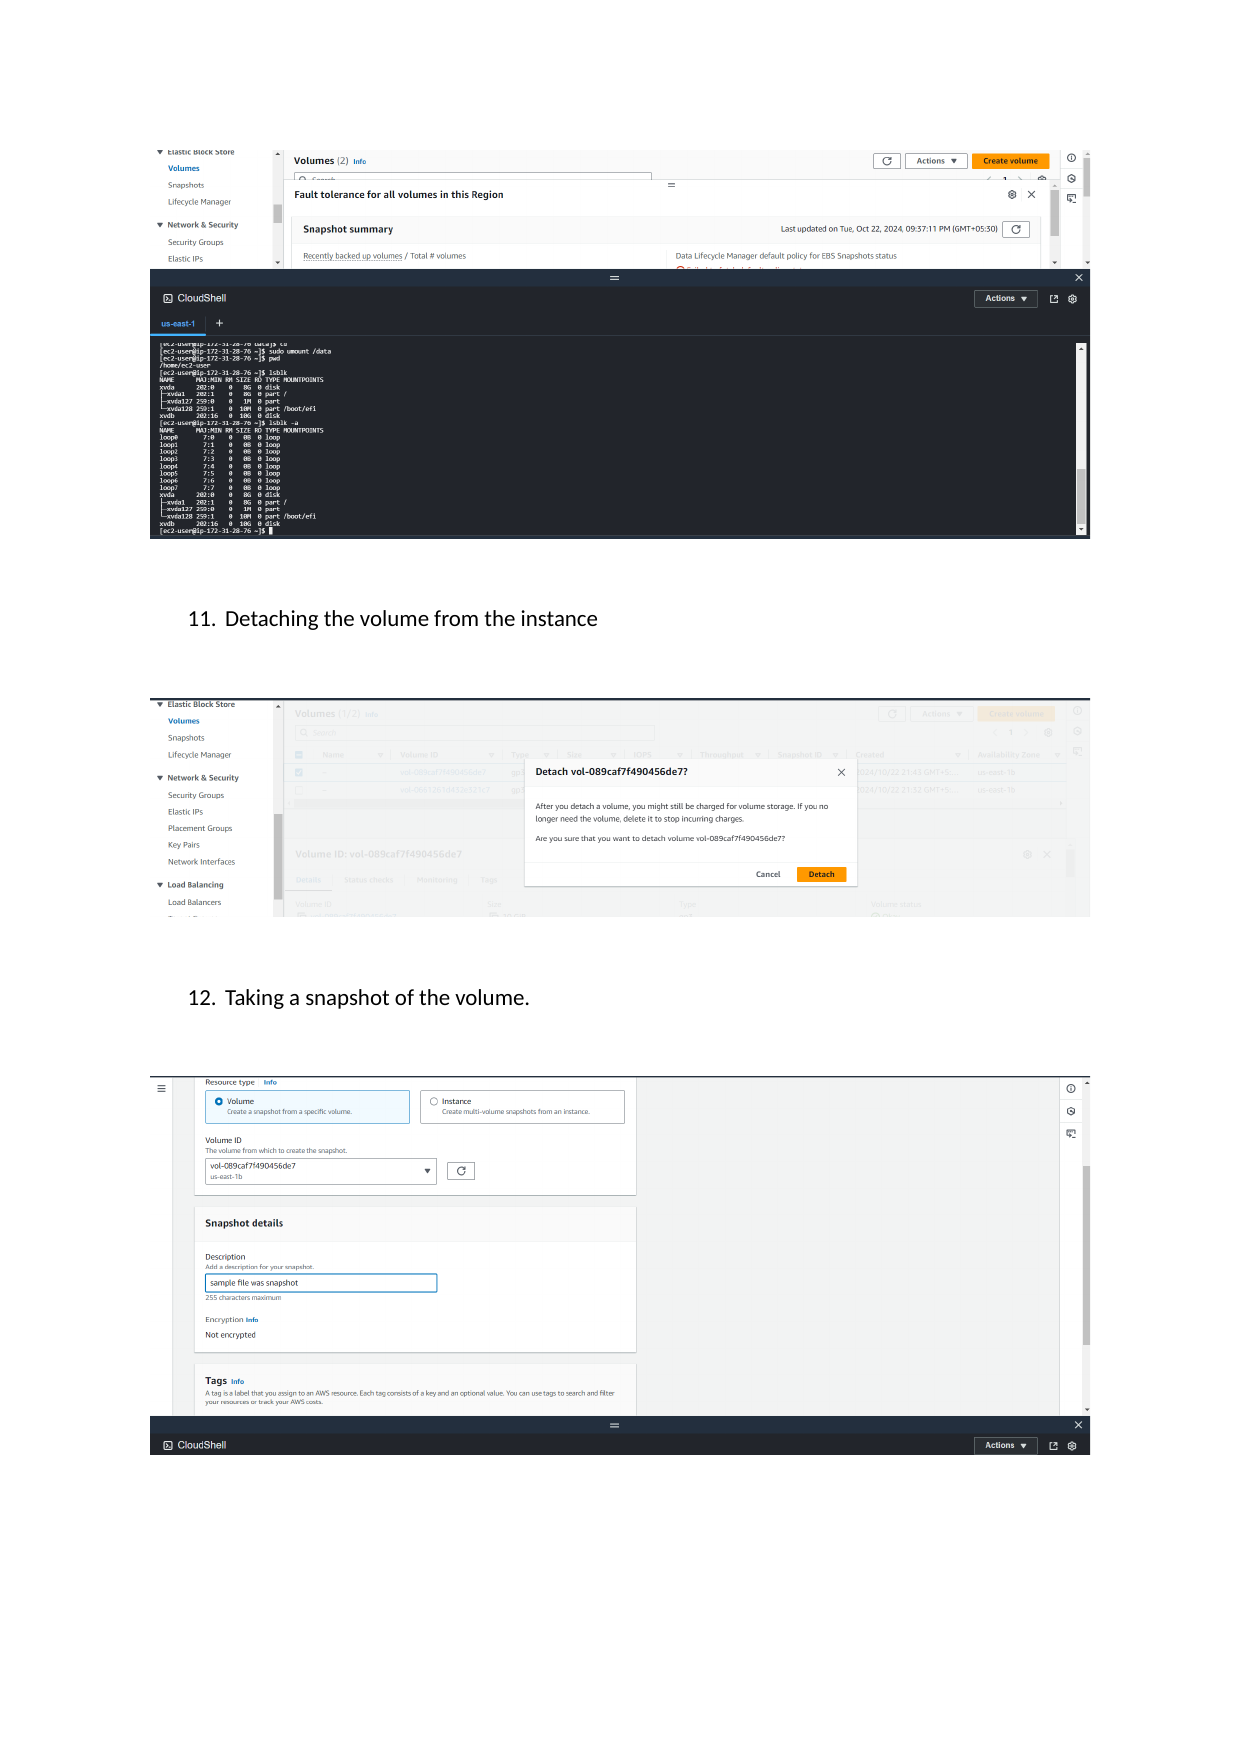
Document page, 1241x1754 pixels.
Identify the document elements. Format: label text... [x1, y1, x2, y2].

picture [150, 1076, 1091, 1455]
picture [150, 150, 1091, 539]
list Taking a snapshot of the volume. [187, 983, 1090, 1011]
picture [150, 698, 1091, 917]
list Detaching the volume from the instance [187, 604, 1090, 633]
